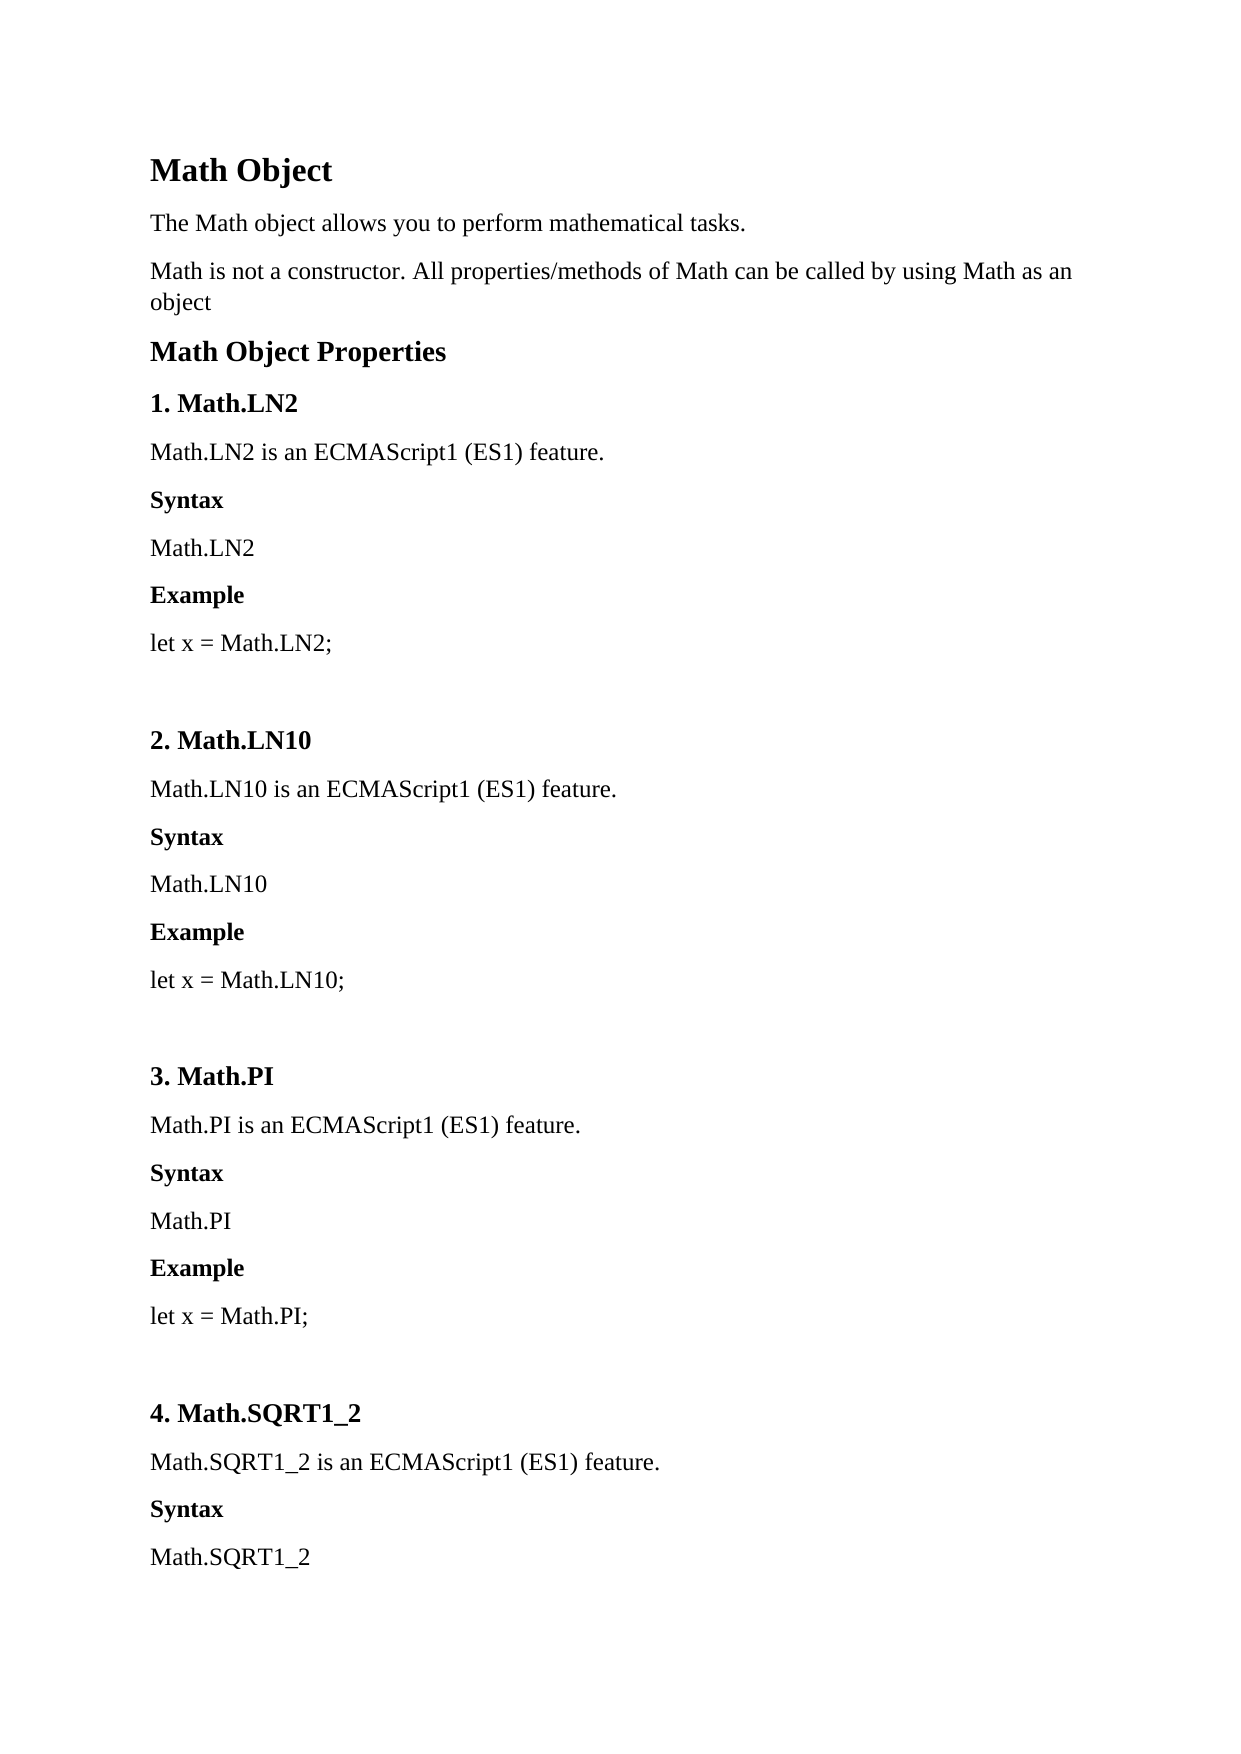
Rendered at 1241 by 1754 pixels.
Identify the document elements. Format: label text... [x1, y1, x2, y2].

text Math.SQRT1_2 is an ECMAScript1 (ES1) feature. [150, 1447, 1090, 1476]
text Math.LN2 is an ECMAScript1 (ES1) feature. [150, 437, 1090, 466]
text Math is not a constructor. All properties/methods of Math can be called by using Math as an object [150, 256, 1090, 316]
text Example [150, 581, 1090, 609]
text Syntax [150, 822, 1090, 850]
text 1. Math.LN2 [150, 387, 1090, 418]
text Syntax [150, 1158, 1090, 1187]
text Math.LN10 is an ECMAScript1 (ES1) feature. [150, 774, 1090, 803]
text let x = Math.LN10; [150, 965, 1090, 993]
text Math.LN2 [150, 533, 1090, 562]
text Math.SQRT1_2 [150, 1542, 1090, 1571]
text Math.PI [150, 1206, 1090, 1234]
text let x = Math.LN2; [150, 628, 1090, 657]
text Math Object [150, 150, 1090, 188]
text Example [150, 1253, 1090, 1282]
text Math.LN10 [150, 869, 1090, 898]
text 3. Math.PI [150, 1060, 1090, 1091]
text 2. Math.LN10 [150, 724, 1090, 755]
text let x = Math.PI; [150, 1301, 1090, 1330]
text Syntax [150, 485, 1090, 514]
text Example [150, 917, 1090, 946]
text The Math object allows you to perform mathematical tasks. [150, 208, 1090, 237]
text Math Object Properties [150, 334, 1090, 368]
text Math.PI is an ECMAScript1 (ES1) feature. [150, 1110, 1090, 1139]
text 4. Math.SQRT1_2 [150, 1397, 1090, 1428]
text Syntax [150, 1494, 1090, 1523]
